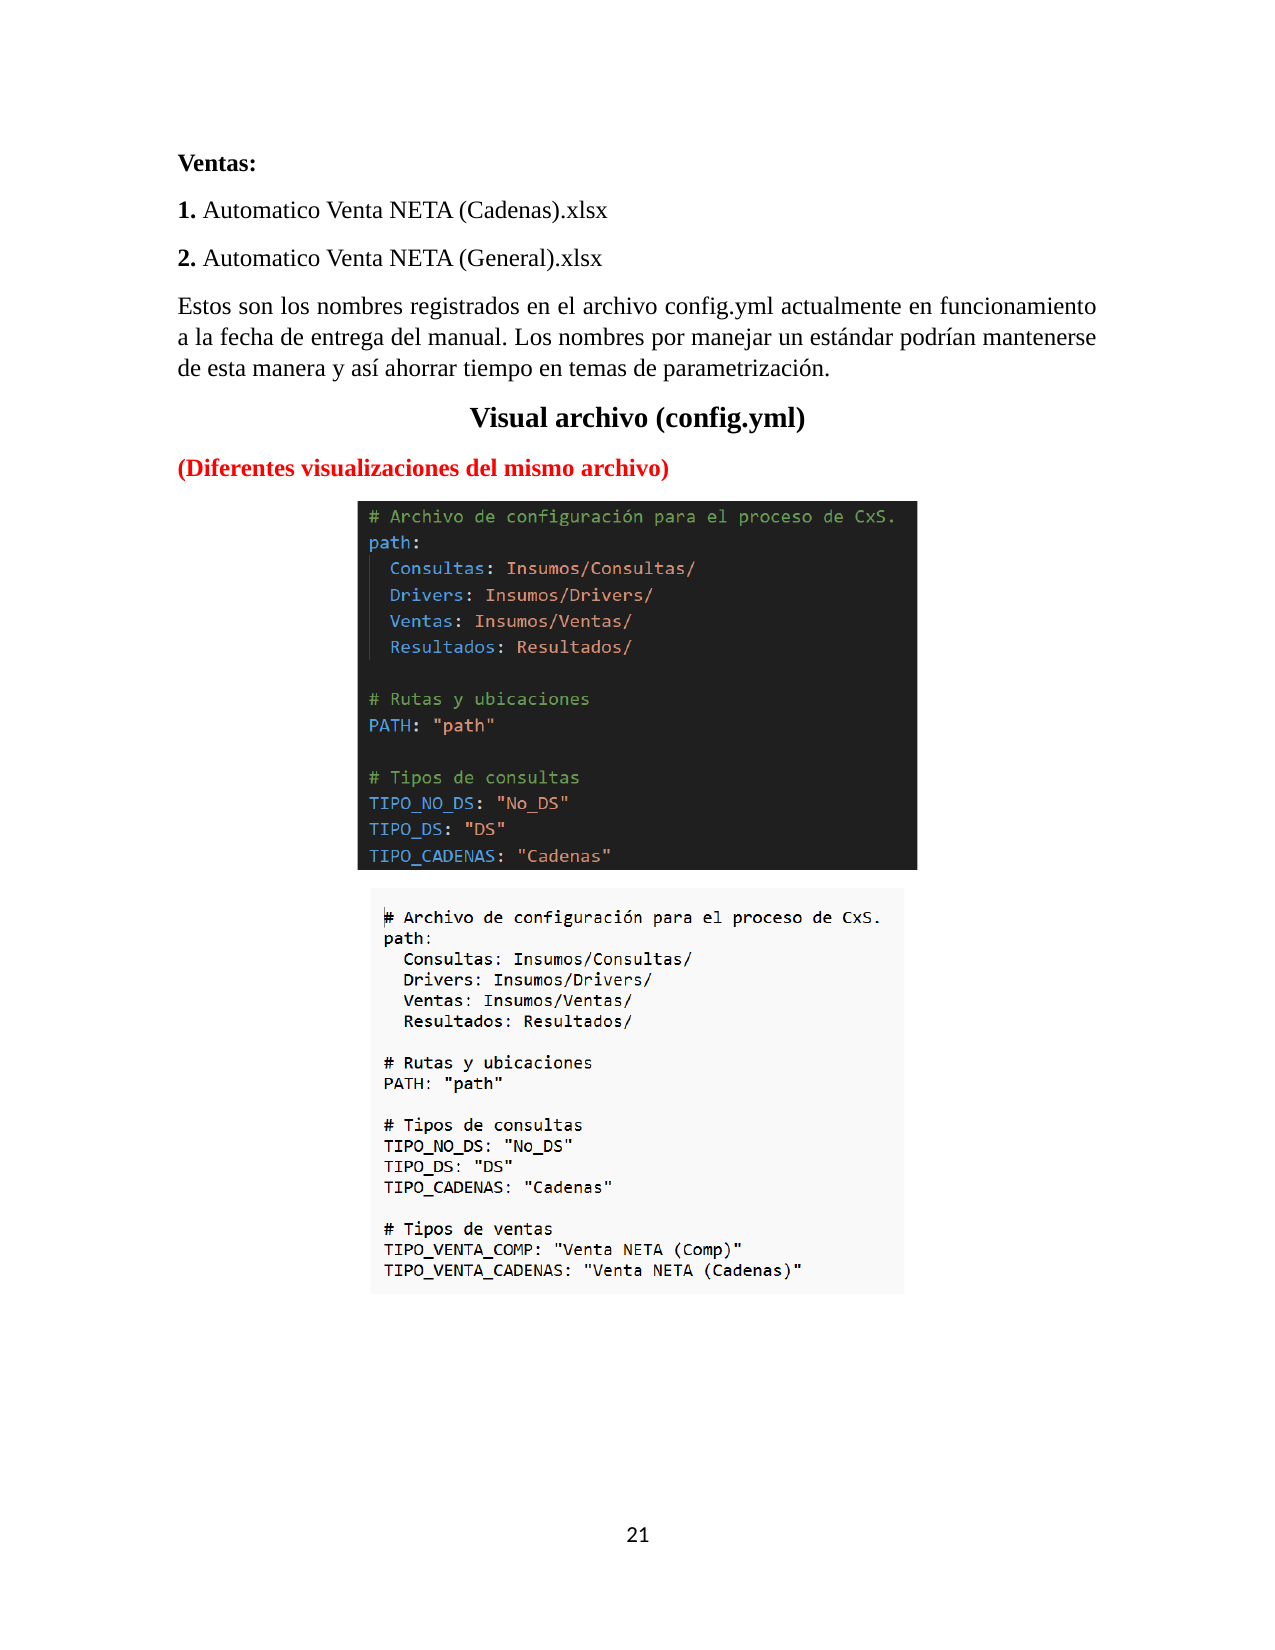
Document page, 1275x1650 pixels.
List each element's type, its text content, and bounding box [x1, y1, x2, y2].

text Estos son los nombres registrados en el archivo config.yml actualmente en funcionamiento a la fecha de entrega del manual. Los nombres por manejar un estándar podrían mantenerse de esta manera y así ahorrar tiempo en temas de parametrización. [177, 291, 1098, 382]
text Visual archivo (config.yml) [177, 401, 1098, 434]
text (Diferentes visualizaciones del mismo archivo) [177, 453, 1098, 482]
text 2. Automatico Venta NETA (General).xlsx [177, 243, 1098, 272]
text Ventas: [177, 148, 1098, 176]
picture [370, 888, 905, 1294]
picture [357, 501, 918, 870]
text 1. Automatico Venta NETA (Cadenas).xlsx [177, 195, 1098, 224]
